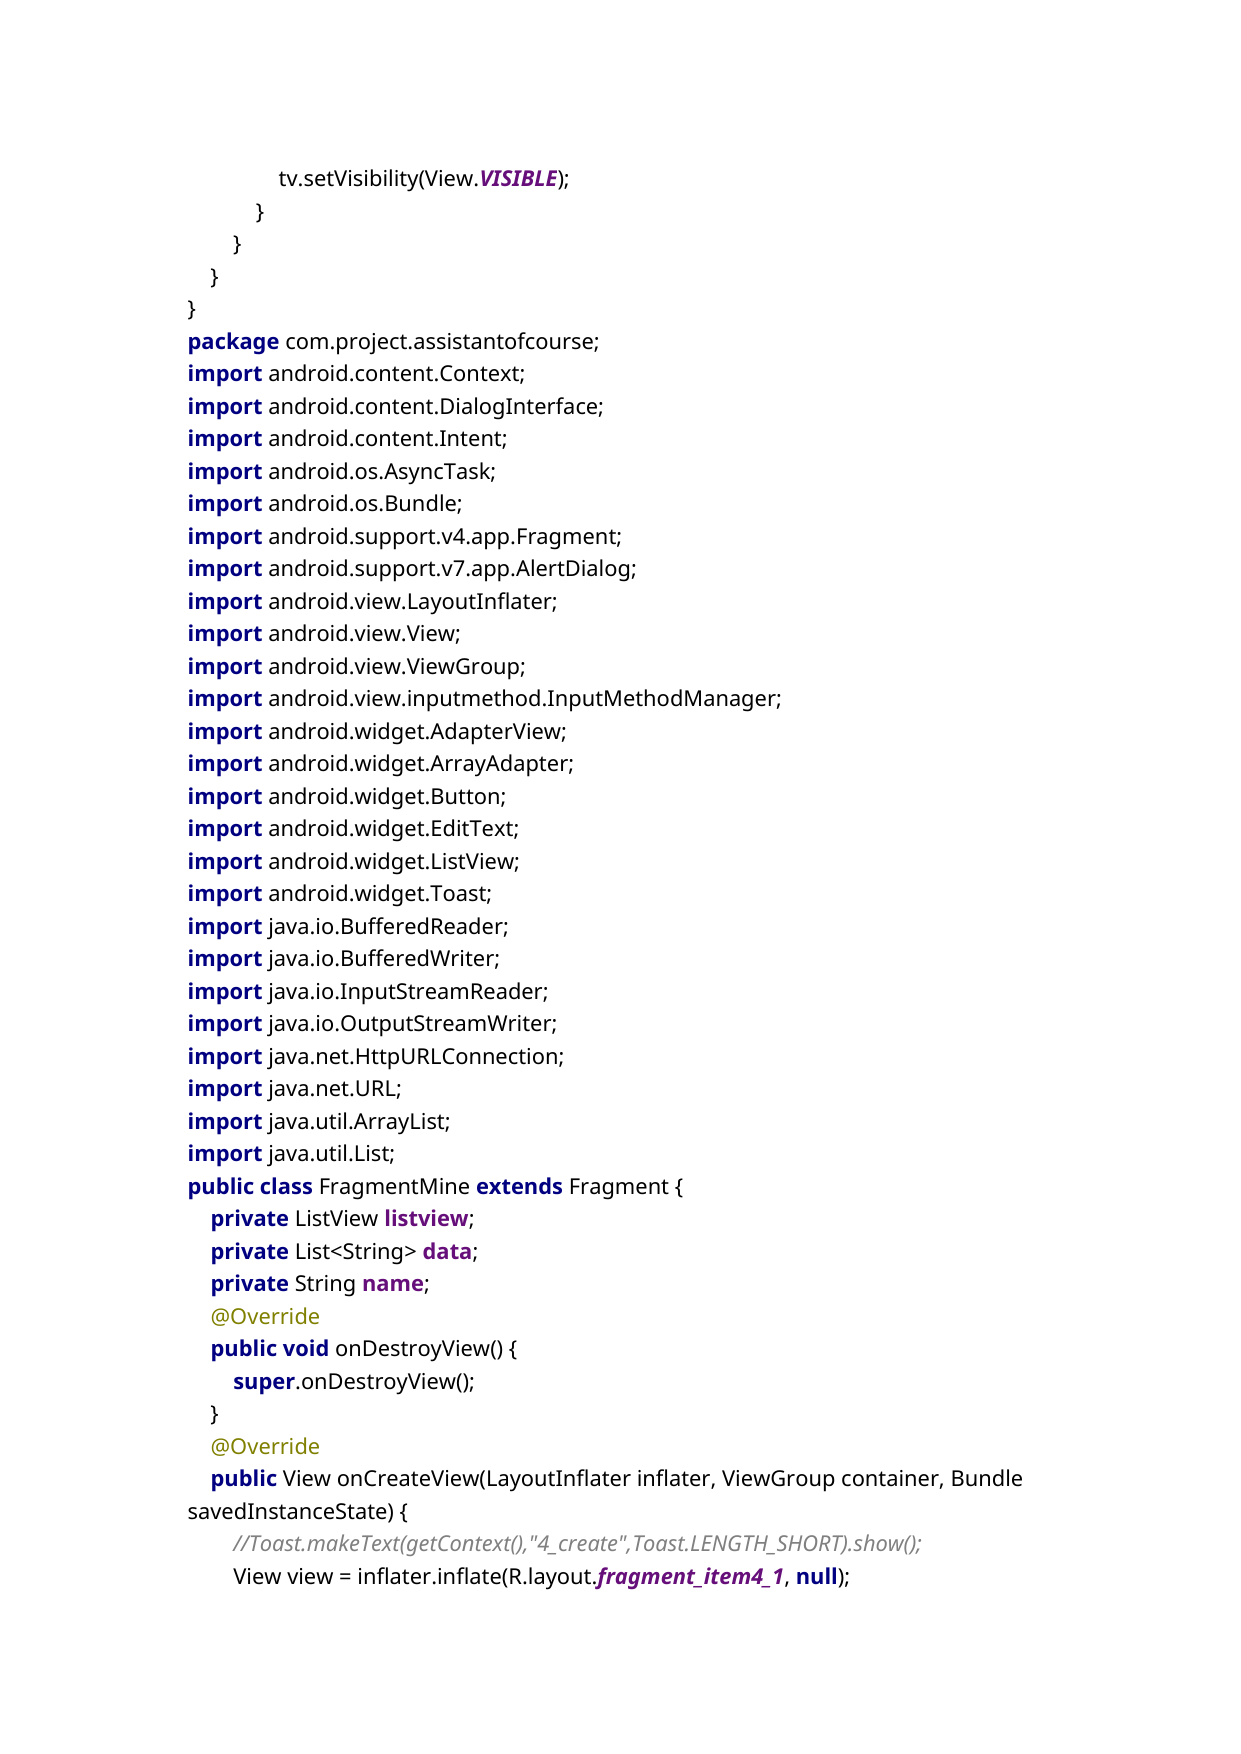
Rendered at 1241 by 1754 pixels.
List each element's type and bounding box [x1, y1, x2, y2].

text [187, 324, 1053, 1592]
text [187, 162, 1053, 324]
